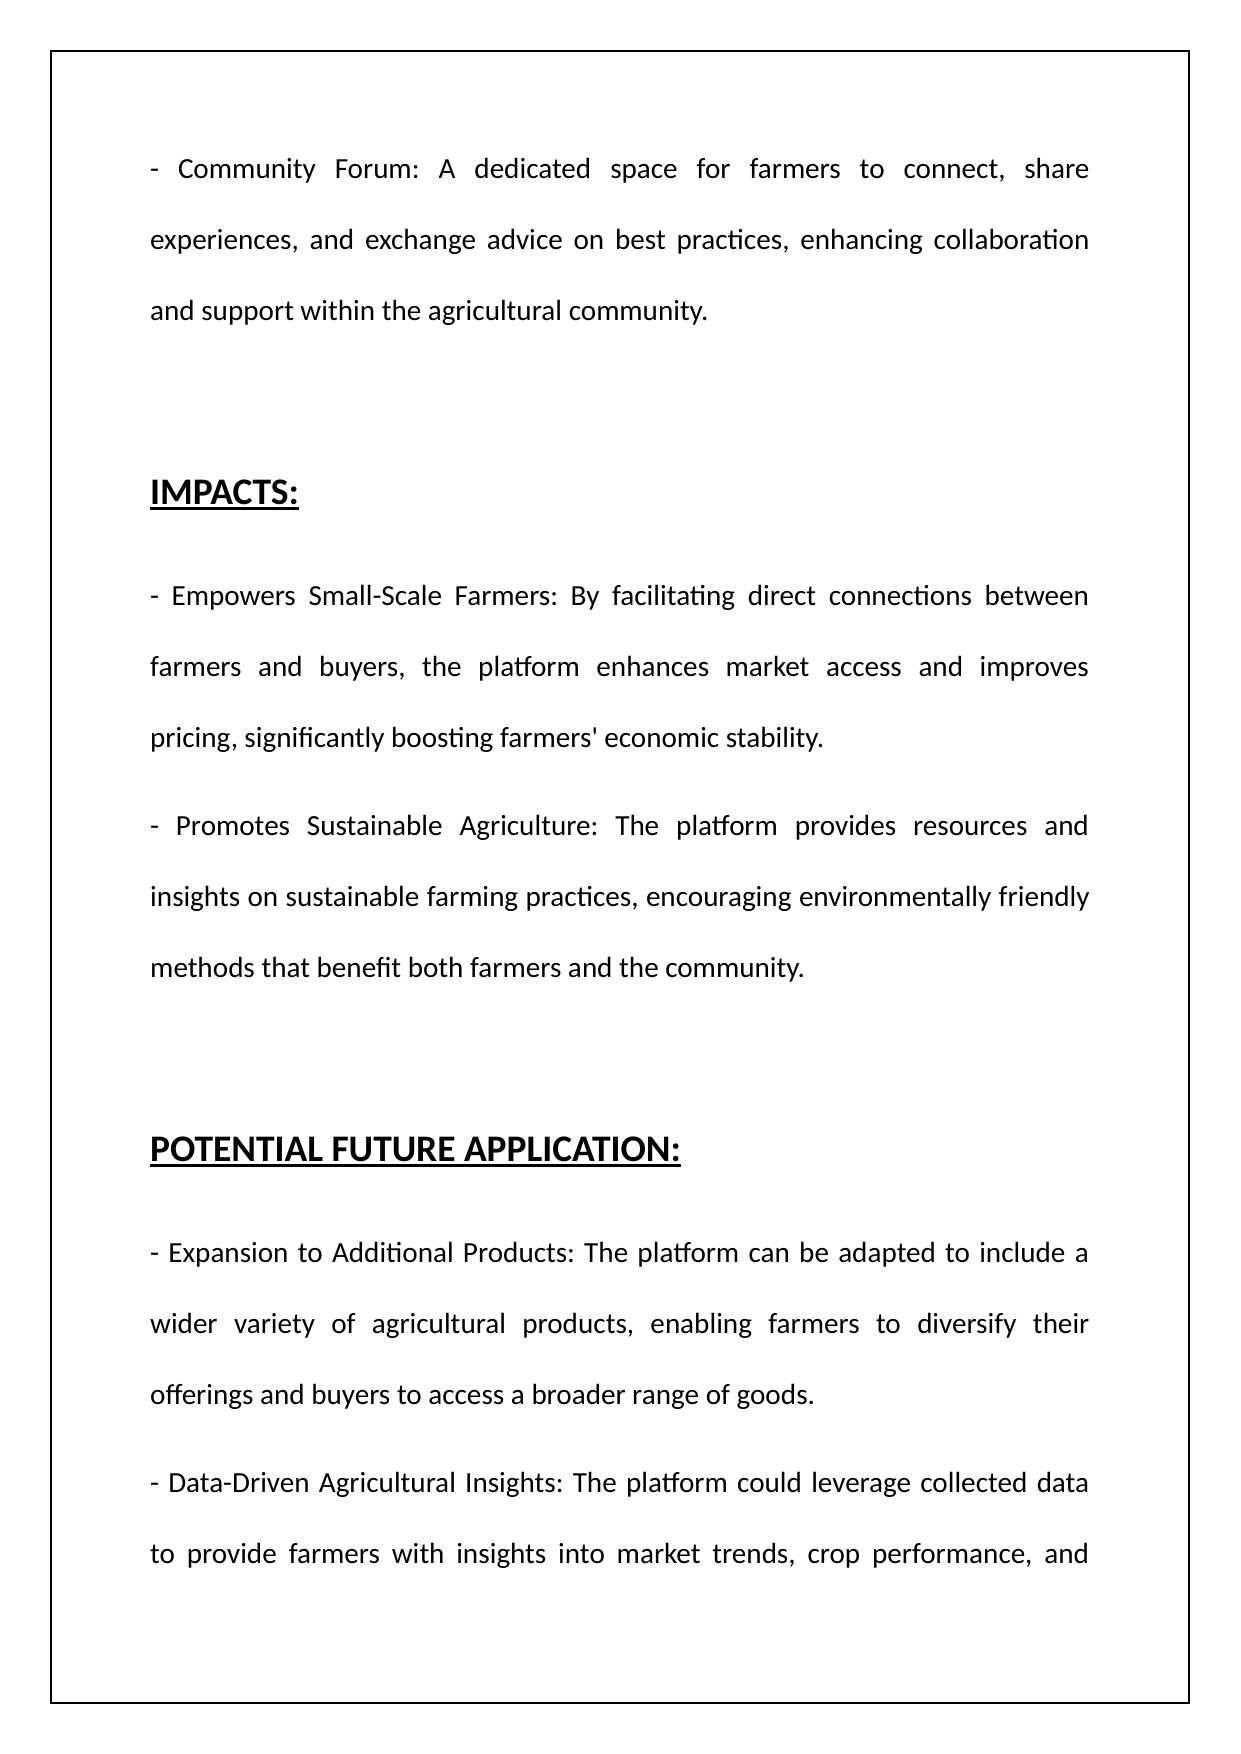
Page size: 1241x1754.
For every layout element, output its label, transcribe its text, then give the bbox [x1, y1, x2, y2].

text - Expansion to Additional Products: The platform can be adapted to include a wider variety of agricultural products, enabling farmers to diversify their offerings and buyers to access a broader range of goods. [150, 1234, 1090, 1412]
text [150, 1464, 1090, 1571]
text POTENTIAL FUTURE APPLICATION: [150, 1125, 1090, 1171]
text - Promotes Sustainable Agriculture: The platform provides resources and insights on sustainable farming practices, encouraging environmentally friendly methods that benefit both farmers and the community. [150, 807, 1090, 985]
text - Empowers Small-Scale Farmers: By facilitating direct connections between farmers and buyers, the platform enhances market access and improves pricing, significantly boosting farmers' economic stability. [150, 577, 1090, 755]
text IMPACTS: [150, 468, 1090, 514]
text - Community Forum: A dedicated space for farmers to connect, share experiences, and exchange advice on best practices, enhancing collaboration and support within the agricultural community. [150, 150, 1090, 328]
